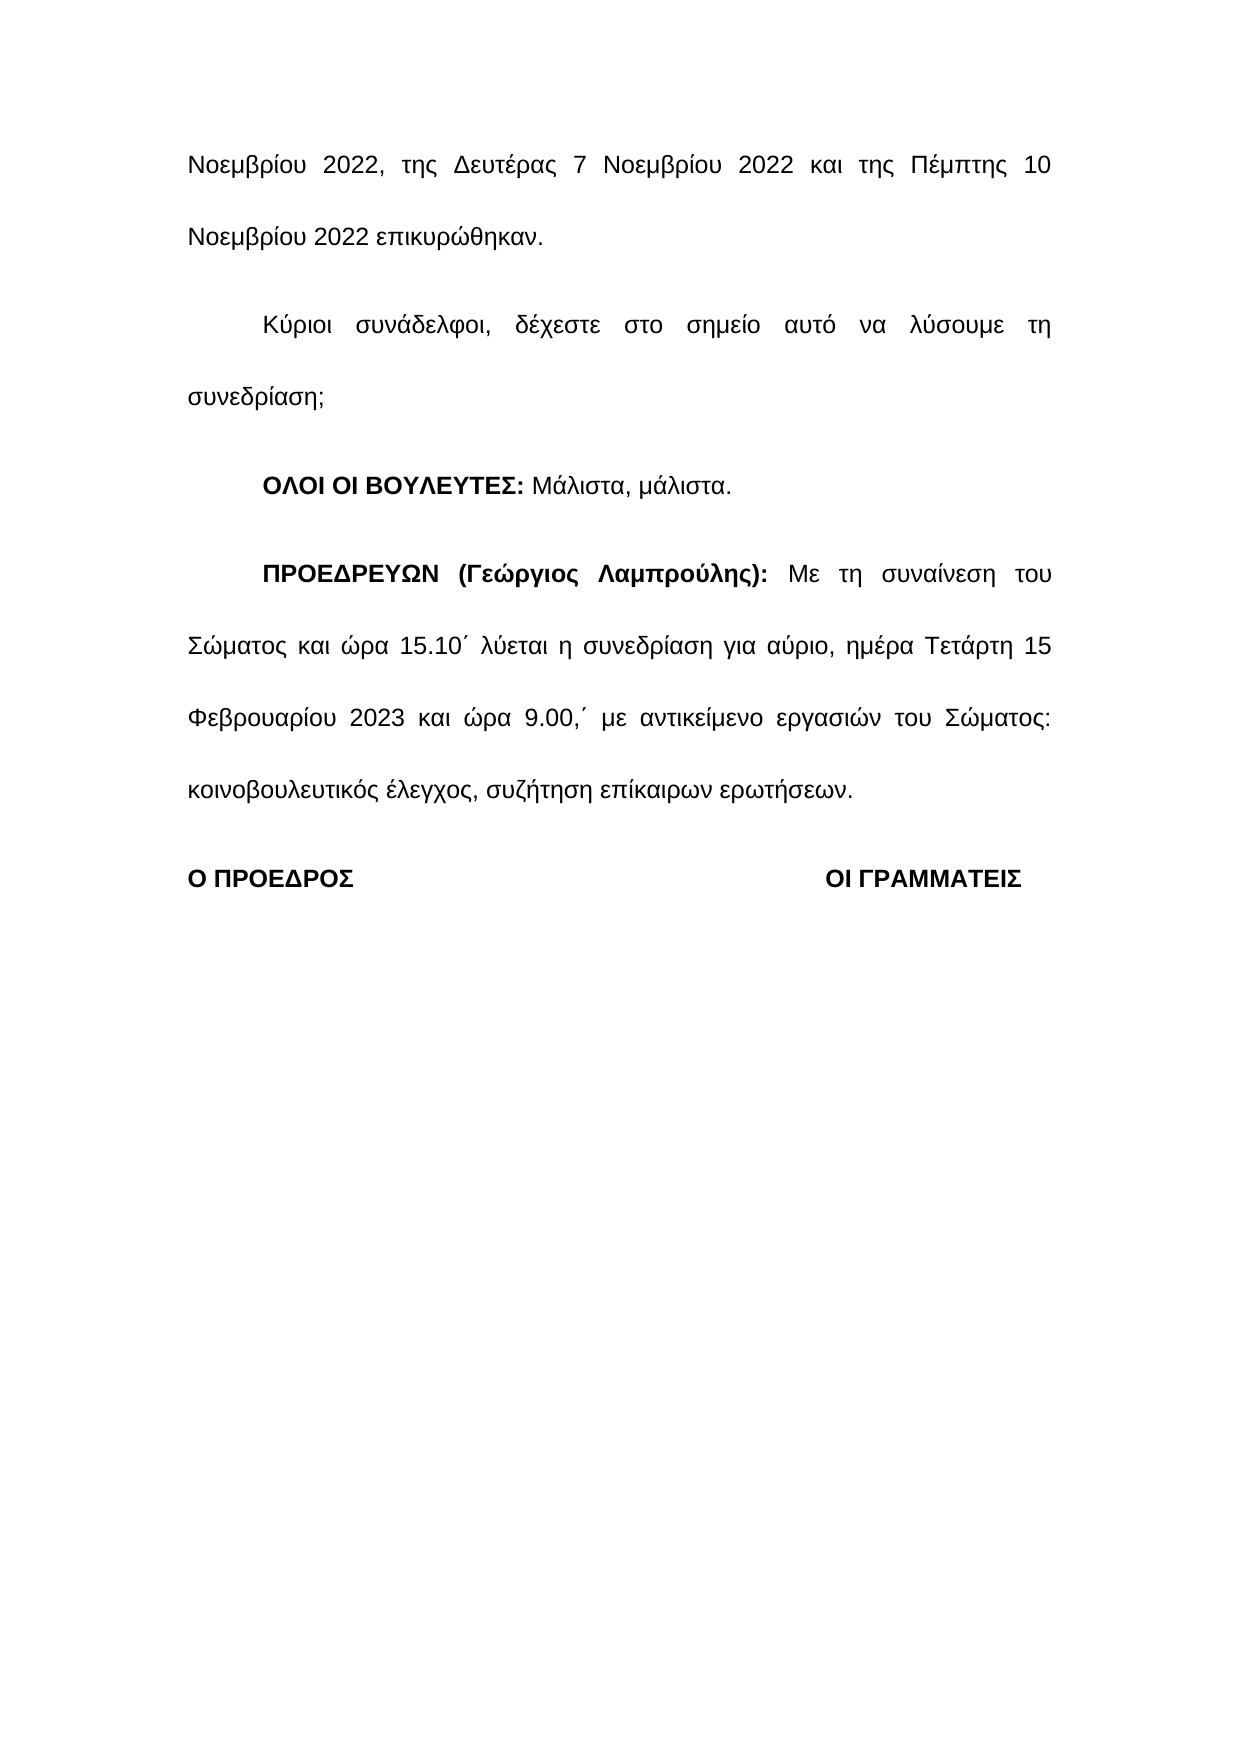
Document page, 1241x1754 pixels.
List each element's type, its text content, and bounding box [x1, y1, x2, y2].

text Κύριοι συνάδελφοι, δέχεστε στο σημείο αυτό να λύσουμε τη συνεδρίαση; [187, 310, 1053, 411]
text ΟΛΟΙ ΟΙ ΒΟΥΛΕΥΤΕΣ: Μάλιστα, μάλιστα. [187, 471, 1053, 499]
text Ο ΠΡΟΕΔΡΟΣ ΟΙ ΓΡΑΜΜΑΤΕΙΣ [187, 863, 1053, 892]
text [187, 150, 1053, 251]
text ΠΡΟΕΔΡΕΥΩΝ (Γεώργιος Λαμπρούλης): Με τη συναίνεση του Σώματος και ώρα 15.10΄ λύεται η συνεδρίαση για αύριο, ημέρα Τετάρτη 15 Φεβρουαρίου 2023 και ώρα 9.00,΄ με αντικείμενο εργασιών του Σώματος: κοινοβουλευτικός έλεγχος, συζήτηση επίκαιρων ερωτήσεων. [187, 559, 1053, 804]
